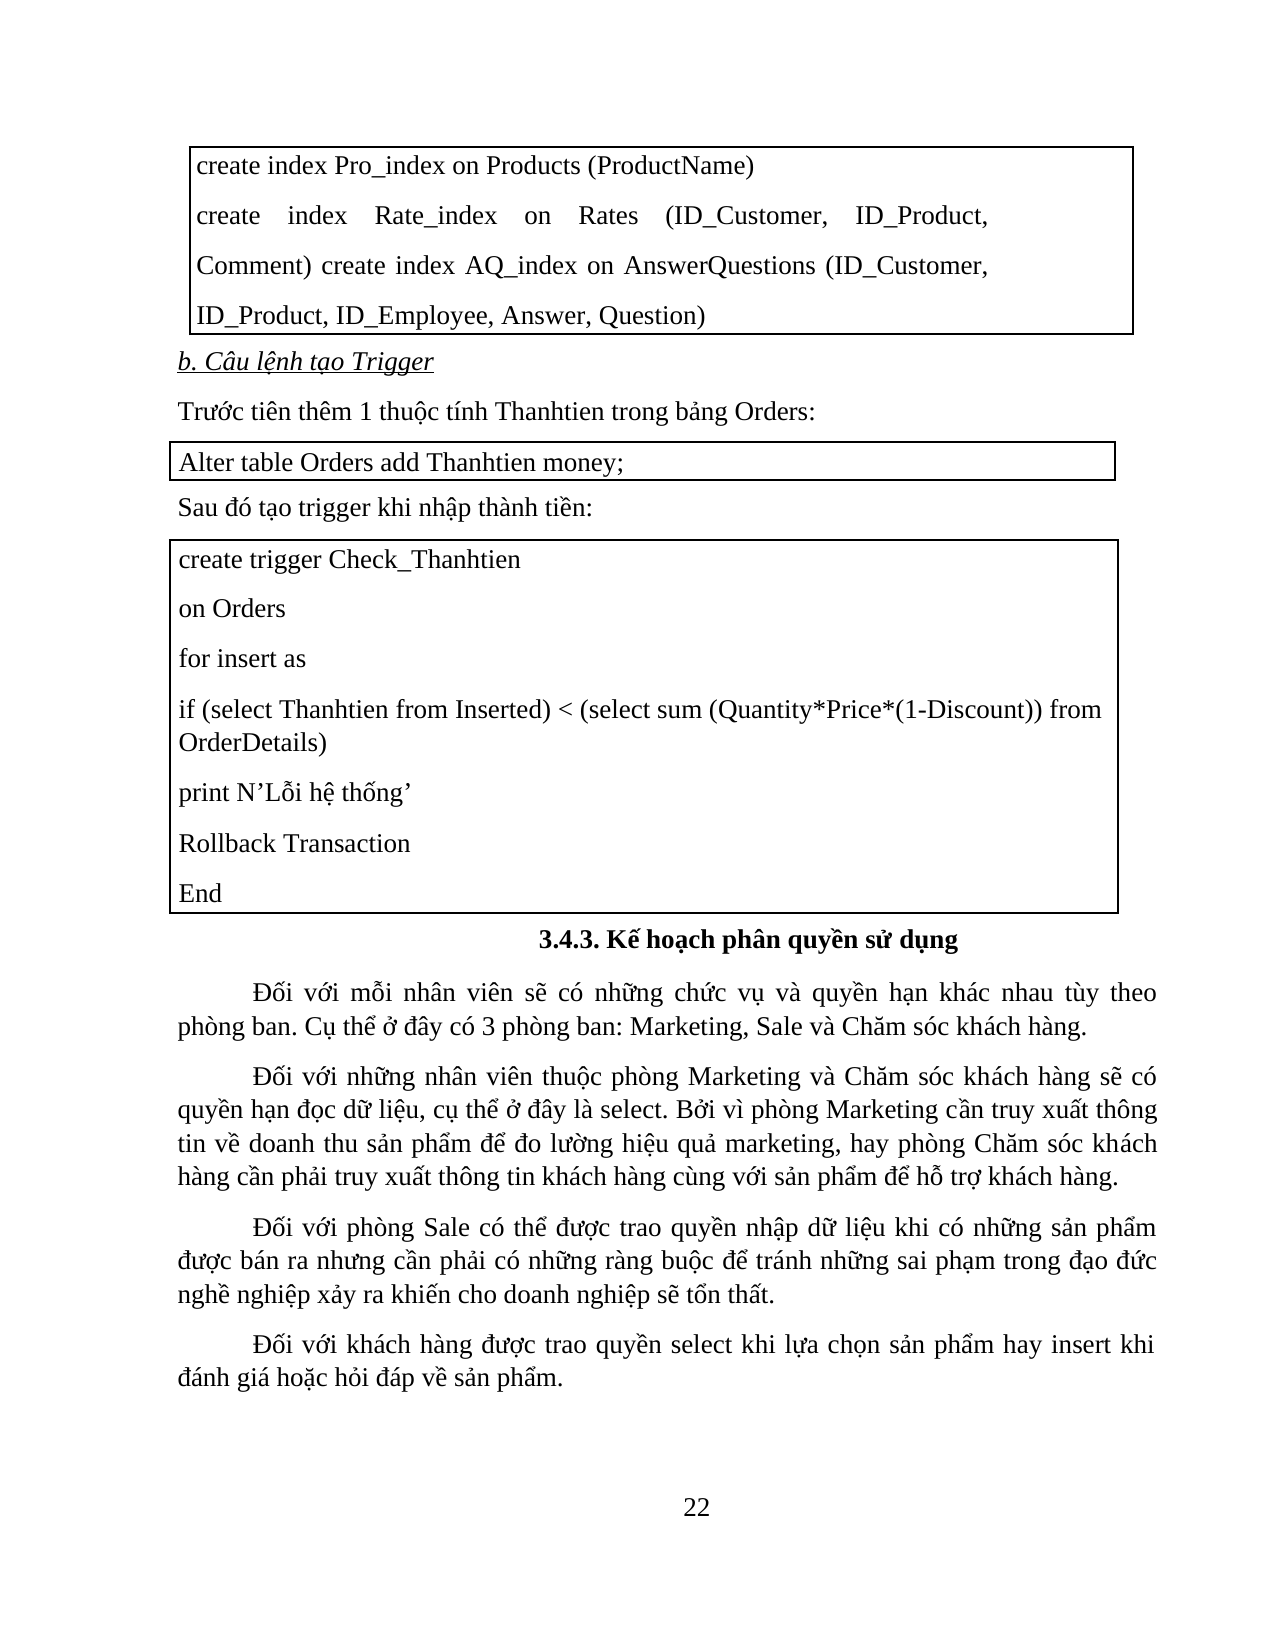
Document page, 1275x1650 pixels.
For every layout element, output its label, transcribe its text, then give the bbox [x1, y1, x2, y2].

text Đối với những nhân viên thuộc phòng Marketing và Chăm sóc khách hàng sẽ có quyền hạn đọc dữ liệu, cụ thể ở đây là select. Bởi vì phòng Marketing cần truy xuất thông tin về doanh thu sản phẩm để đo lường hiệu quả marketing, hay phòng Chăm sóc khách hàng cần phải truy xuất thông tin khách hàng cùng với sản phẩm để hỗ trợ khách hàng. [177, 1060, 1157, 1192]
text Đối với phòng Sale có thể được trao quyền nhập dữ liệu khi có những sản phẩm được bán ra nhưng cần phải có những ràng buộc để tránh những sai phạm trong đạo đức nghề nghiệp xảy ra khiến cho doanh nghiệp sẽ tổn thất. [177, 1211, 1157, 1309]
list Câu lệnh tạo Trigger [177, 344, 1260, 376]
text Đối với mỗi nhân viên sẽ có những chức vụ và quyền hạn khác nhau tùy theo phòng ban. Cụ thể ở đây có 3 phòng ban: Marketing, Sale và Chăm sóc khách hàng. [177, 976, 1157, 1041]
text Sau đó tạo trigger khi nhập thành tiền: [177, 437, 1260, 523]
text Đối với khách hàng được trao quyền select khi lựa chọn sản phẩm hay insert khi đánh giá hoặc hỏi đáp về sản phẩm. [177, 1328, 1157, 1393]
text Trước tiên thêm 1 thuộc tính Thanhtien trong bảng Orders: [177, 395, 1260, 426]
subtitle Kế hoạch phân quyền sử dụng [236, 543, 1260, 955]
